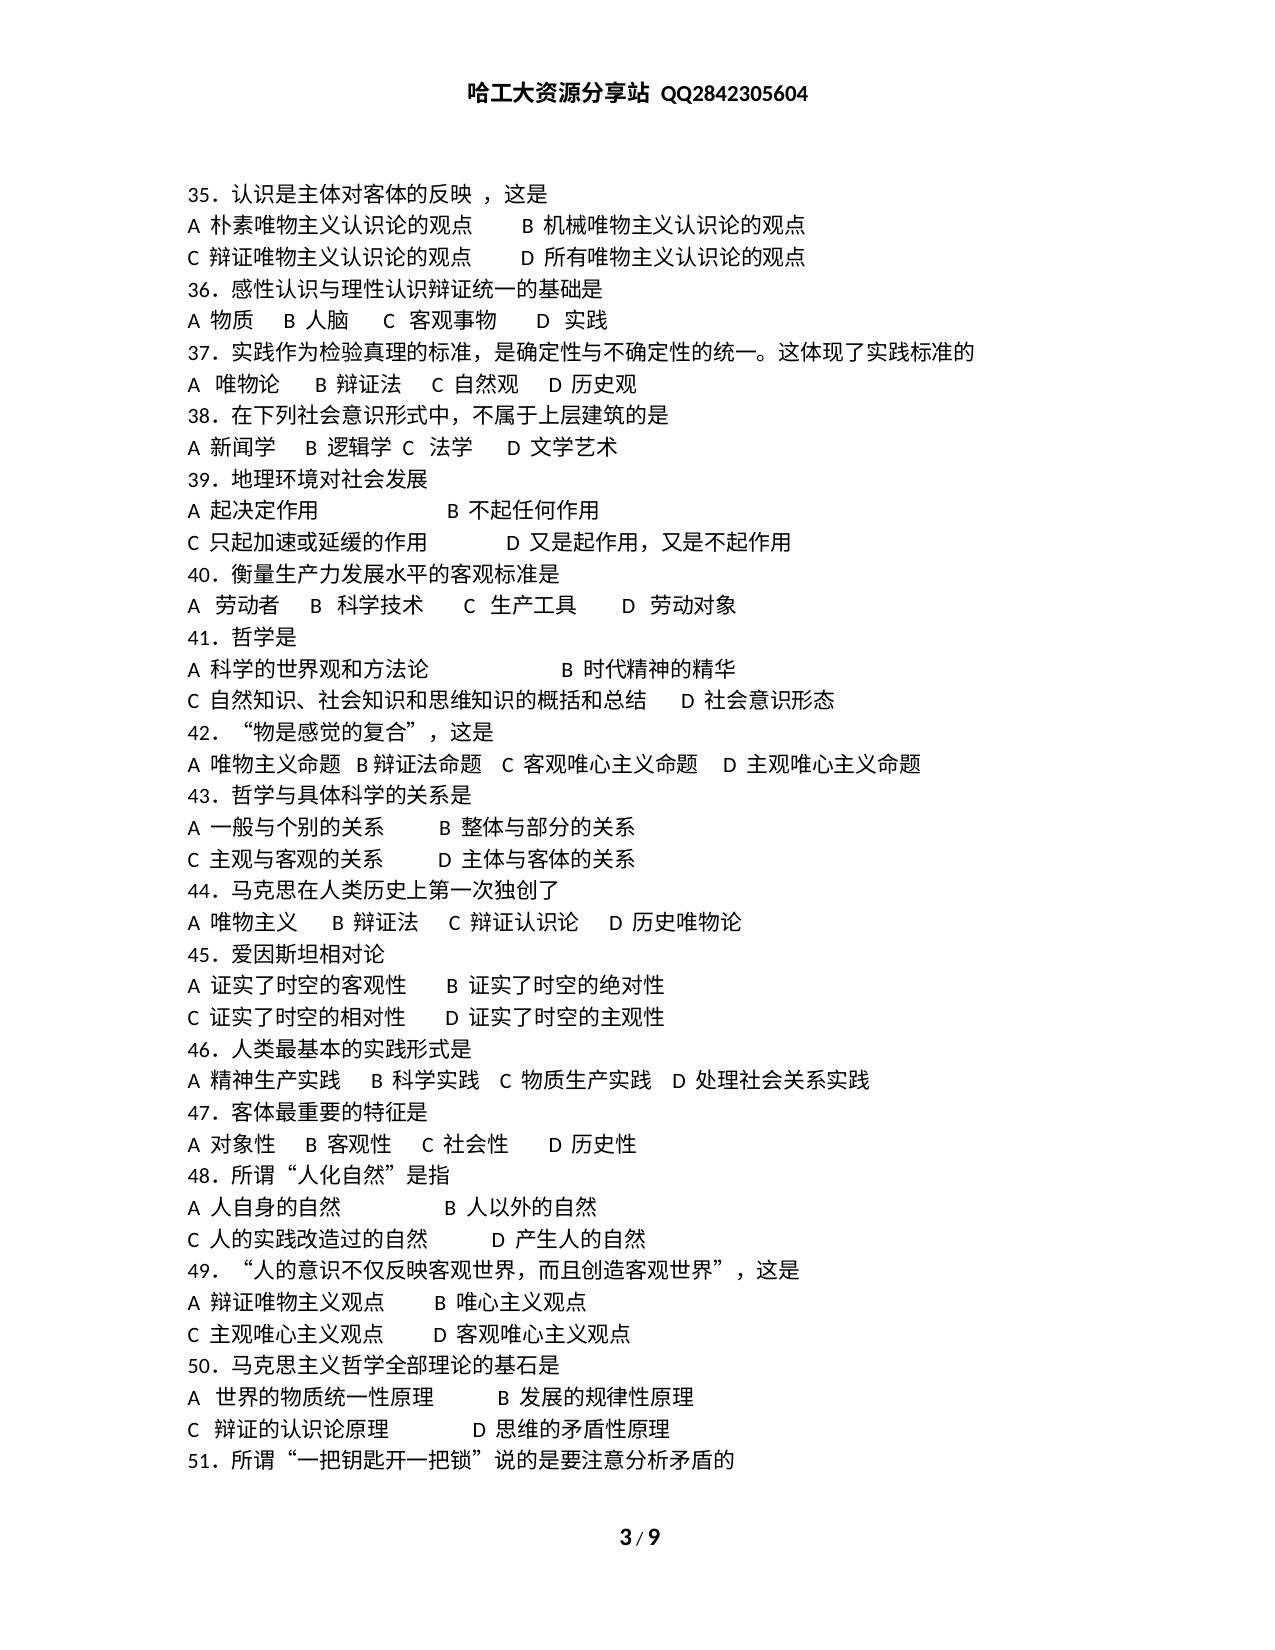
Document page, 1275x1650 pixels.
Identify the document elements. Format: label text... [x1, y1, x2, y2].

text A 起决定作用 B 不起任何作用 [187, 493, 1087, 525]
text A 劳动者 B 科学技术 C 生产工具 D 劳动对象 [187, 588, 1087, 620]
text C 证实了时空的相对性 D 证实了时空的主观性 [187, 1000, 1087, 1032]
text C 辩证的认识论原理 D 思维的矛盾性原理 [187, 1412, 1087, 1443]
text A 一般与个别的关系 B 整体与部分的关系 [187, 810, 1087, 842]
text 50．马克思主义哲学全部理论的基石是 [187, 1348, 1087, 1380]
text 44．马克思在人类历史上第一次独创了 [187, 873, 1087, 905]
text 38．在下列社会意识形式中，不属于上层建筑的是 [187, 398, 1087, 430]
text 51．所谓“一把钥匙开一把锁”说的是要注意分析矛盾的 [187, 1443, 1087, 1475]
text C 人的实践改造过的自然 D 产生人的自然 [187, 1222, 1087, 1253]
text 46．人类最基本的实践形式是 [187, 1032, 1087, 1063]
text C 主观与客观的关系 D 主体与客体的关系 [187, 842, 1087, 873]
text 37．实践作为检验真理的标准，是确定性与不确定性的统一。这体现了实践标准的 [187, 335, 1087, 367]
text C 自然知识、社会知识和思维知识的概括和总结 D 社会意识形态 [187, 683, 1087, 715]
text A 辩证唯物主义观点 B 唯心主义观点 [187, 1285, 1087, 1317]
text A 唯物主义 B 辩证法 C 辩证认识论 D 历史唯物论 [187, 905, 1087, 937]
text C 辩证唯物主义认识论的观点 D 所有唯物主义认识论的观点 [187, 240, 1087, 272]
text A 世界的物质统一性原理 B 发展的规律性原理 [187, 1380, 1087, 1412]
text 39．地理环境对社会发展 [187, 462, 1087, 493]
text A 物质 B 人脑 C 客观事物 D 实践 [187, 303, 1087, 335]
text A 朴素唯物主义认识论的观点 B 机械唯物主义认识论的观点 [187, 208, 1087, 240]
text 42．“物是感觉的复合”，这是 [187, 715, 1087, 747]
text A 科学的世界观和方法论 B 时代精神的精华 [187, 652, 1087, 683]
text 47．客体最重要的特征是 [187, 1095, 1087, 1127]
text A 唯物论 B 辩证法 C 自然观 D 历史观 [187, 367, 1087, 398]
text A 唯物主义命题 B 辩证法命题 C 客观唯心主义命题 D 主观唯心主义命题 [187, 747, 1087, 778]
text 49．“人的意识不仅反映客观世界，而且创造客观世界”，这是 [187, 1253, 1087, 1285]
text A 人自身的自然 B 人以外的自然 [187, 1190, 1087, 1222]
text A 新闻学 B 逻辑学 C 法学 D 文学艺术 [187, 430, 1087, 462]
text 43．哲学与具体科学的关系是 [187, 778, 1087, 810]
text 45．爱因斯坦相对论 [187, 937, 1087, 968]
text A 证实了时空的客观性 B 证实了时空的绝对性 [187, 968, 1087, 1000]
text 35．认识是主体对客体的反映 ，这是 [187, 177, 1087, 208]
text 40．衡量生产力发展水平的客观标准是 [187, 557, 1087, 588]
text C 主观唯心主义观点 D 客观唯心主义观点 [187, 1317, 1087, 1348]
text C 只起加速或延缓的作用 D 又是起作用，又是不起作用 [187, 525, 1087, 557]
text 41．哲学是 [187, 620, 1087, 652]
text A 精神生产实践 B 科学实践 C 物质生产实践 D 处理社会关系实践 [187, 1063, 1087, 1095]
text A 对象性 B 客观性 C 社会性 D 历史性 [187, 1127, 1087, 1158]
text 48．所谓“人化自然”是指 [187, 1158, 1087, 1190]
text 36．感性认识与理性认识辩证统一的基础是 [187, 272, 1087, 303]
